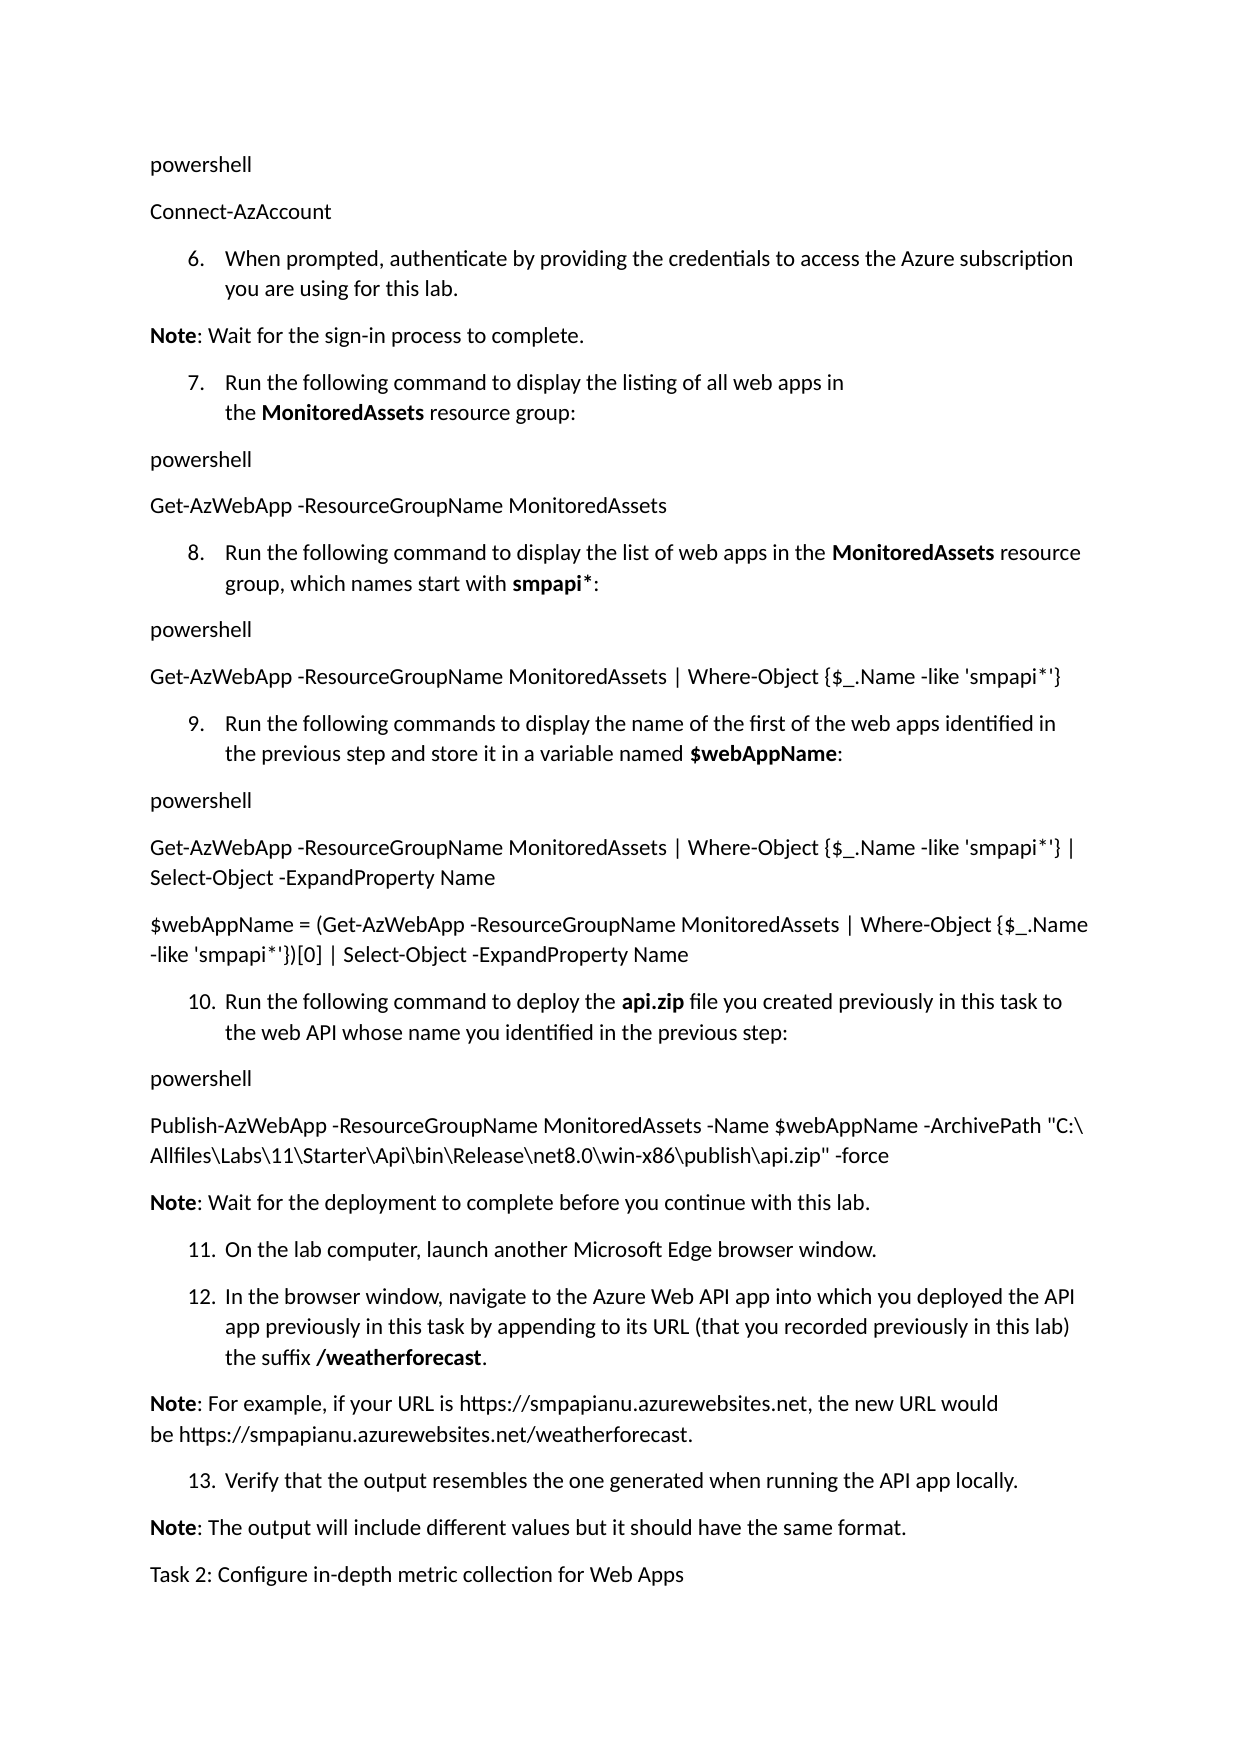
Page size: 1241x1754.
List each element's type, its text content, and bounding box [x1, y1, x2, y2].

text Get-AzWebApp -ResourceGroupName MonitoredAssets | Where-Object {$_.Name -like 'smpapi*'} [150, 662, 1090, 691]
list Verify that the output resembles the one generated when running the API app locally. [187, 1467, 1090, 1495]
list Run the following commands to display the name of the first of the web apps identified in the previous step and store it in a variable named $webAppName: [187, 709, 1090, 768]
list Run the following command to display the listing of all web apps in the MonitoredAssets resource group: [187, 368, 1090, 426]
text powershell [150, 1064, 1090, 1093]
text $webAppName = (Get-AzWebApp -ResourceGroupName MonitoredAssets | Where-Object {$_.Name -like 'smpapi*'})[0] | Select-Object -ExpandProperty Name [150, 910, 1090, 969]
list Run the following command to deploy the api.zip file you created previously in this task to the web API whose name you identified in the previous step: [187, 987, 1090, 1046]
text Note: Wait for the sign-in process to complete. [150, 321, 1090, 349]
text Get-AzWebApp -ResourceGroupName MonitoredAssets | Where-Object {$_.Name -like 'smpapi*'} | Select-Object -ExpandProperty Name [150, 833, 1090, 892]
text Connect-AzAccount [150, 197, 1090, 225]
text Note: For example, if your URL is https://smpapianu.azurewebsites.net, the new URL would be https://smpapianu.azurewebsites.net/weatherforecast. [150, 1389, 1090, 1448]
text Publish-AzWebApp -ResourceGroupName MonitoredAssets -Name $webAppName -ArchivePath "C:\Allfiles\Labs\11\Starter\Api\bin\Release\net8.0\win-x86\publish\api.zip" -force [150, 1111, 1090, 1170]
text Note: Wait for the deployment to complete before you continue with this lab. [150, 1188, 1090, 1217]
text powershell [150, 150, 1090, 178]
text Get-AzWebApp -ResourceGroupName MonitoredAssets [150, 492, 1090, 520]
list Run the following command to display the list of web apps in the MonitoredAssets resource group, which names start with smpapi*: [187, 538, 1090, 597]
text powershell [150, 445, 1090, 473]
list On the lab computer, launch another Microsoft Edge browser window. [187, 1235, 1090, 1263]
text Task 2: Configure in-depth metric collection for Web Apps [150, 1560, 1090, 1588]
text powershell [150, 616, 1090, 644]
list When prompted, authenticate by providing the credentials to access the Azure subscription you are using for this lab. [187, 244, 1090, 302]
list In the browser window, navigate to the Azure Web API app into which you deployed the API app previously in this task by appending to its URL (that you recorded previously in this lab) the suffix /weatherforecast. [187, 1282, 1090, 1371]
text powershell [150, 786, 1090, 814]
text Note: The output will include different values but it should have the same format. [150, 1513, 1090, 1542]
